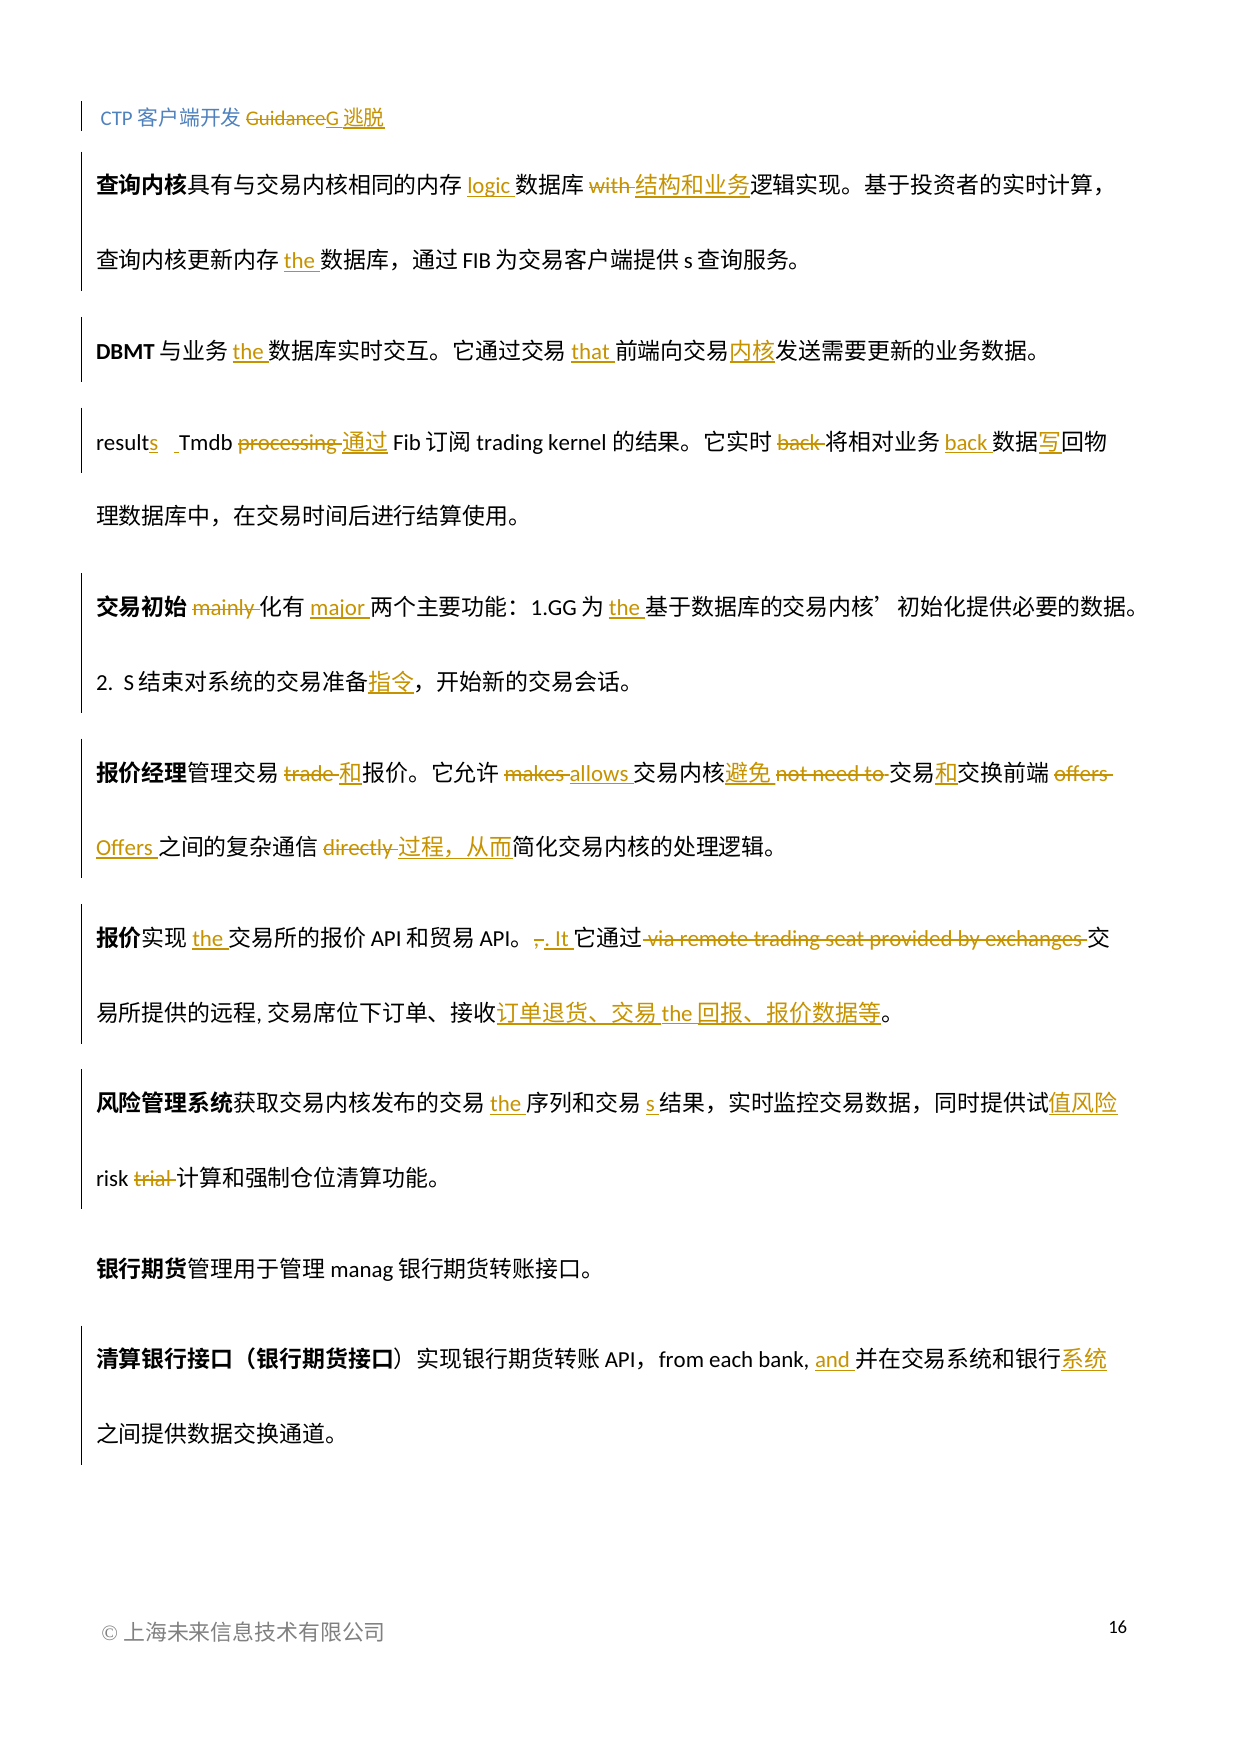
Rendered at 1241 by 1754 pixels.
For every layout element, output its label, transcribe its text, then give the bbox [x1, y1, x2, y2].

text 银行期货管理用于管理 manag银行期货转账接口。 [96, 1235, 1127, 1300]
text 清算银行接口（银行期货接口）实现银行期货转账API，from each bank, 并在交易系统和银行之间提供数据交换通道。 [96, 1326, 1127, 1465]
text 报价实现交易所的报价API和贸易API。它通过交易所提供的远程, 交易席位下订单、接收。 [96, 904, 1127, 1044]
text 报价经理管理交易报价。它允许交易内核交易交换前端之间的复杂通信简化交易内核的处理逻辑。 [96, 738, 1127, 878]
text 查询内核具有与交易内核相同的内存数据库逻辑实现。基于投资者的实时计算，查询内核更新内存数据库，通过FIB为交易客户端提供s查询服务。 [96, 152, 1127, 291]
text 风险管理系统获取交易内核发布的交易序列和交易结果，实时监控交易数据，同时提供试risk 计算和强制仓位清算功能。 [96, 1069, 1127, 1209]
text DBMT与业务数据库实时交互。它通过交易前端向交易发送需要更新的业务数据。 [96, 317, 1127, 382]
text 交易初始化有两个主要功能：1.GG为基于数据库的交易内核’初始化提供必要的数据。2. S结束对系统的交易准备，开始新的交易会话。 [96, 573, 1127, 713]
text result Tmdb Fib订阅 trading kernel 的结果。它实时将相对业务数据回物理数据库中，在交易时间后进行结算使用。 [96, 408, 1127, 547]
